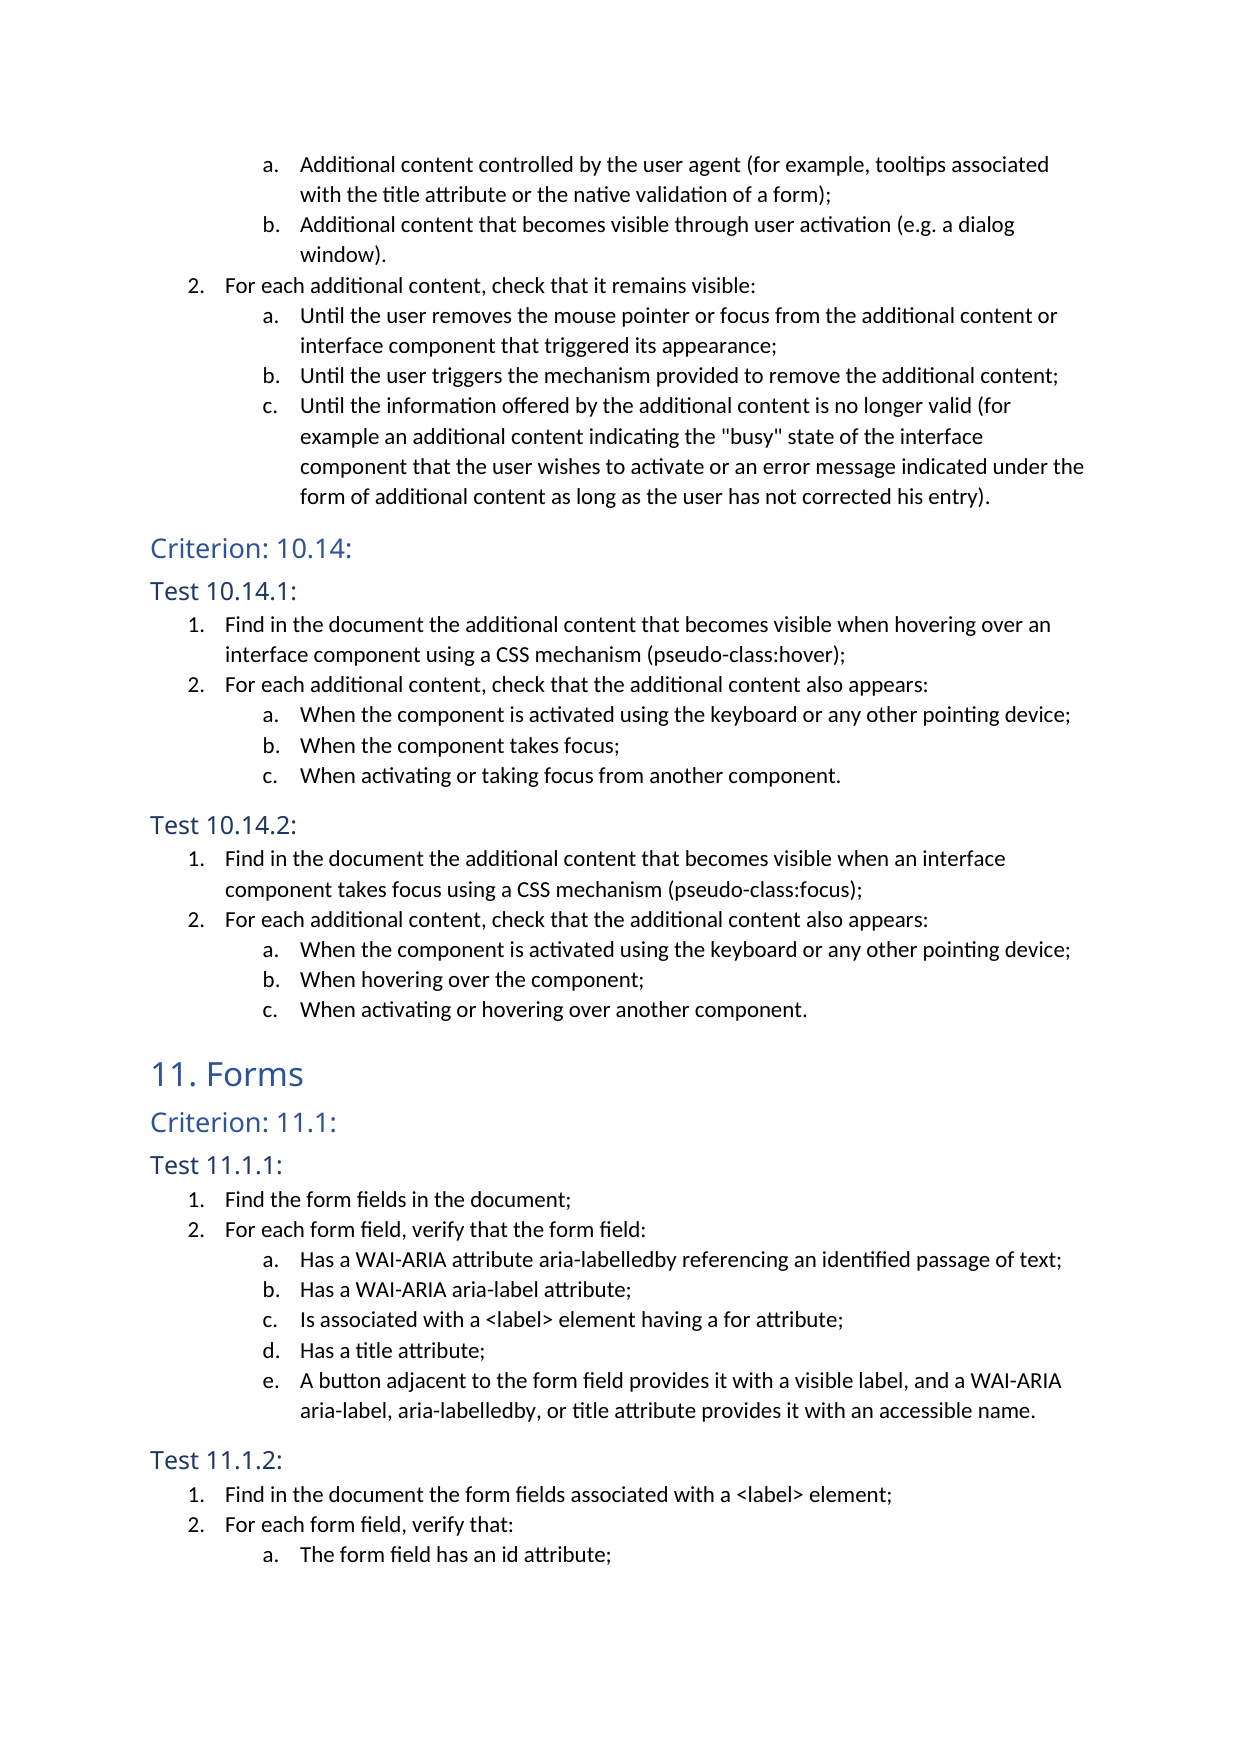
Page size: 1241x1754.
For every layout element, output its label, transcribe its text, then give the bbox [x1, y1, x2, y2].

list For each additional content, check that the additional content also appears: [187, 905, 1090, 933]
subtitle 11. Forms [150, 1051, 1090, 1096]
list For each form field, verify that the form field: [187, 1215, 1090, 1243]
subtitle Test 11.1.2: [150, 1443, 1090, 1477]
list For each additional content, check that the additional content also appears: [187, 670, 1090, 698]
list Additional content controlled by the user agent (for example, tooltips associated with the title attribute or the native validation of a form); [262, 150, 1090, 208]
list Is associated with a <label> element having a for attribute; [262, 1306, 1090, 1333]
list When the component is activated using the keyboard or any other pointing device; [262, 935, 1090, 963]
list When activating or hovering over another component. [262, 996, 1090, 1024]
subtitle Test 10.14.2: [150, 808, 1090, 842]
subtitle Test 10.14.1: [150, 573, 1090, 607]
list Find the form fields in the document; [187, 1185, 1090, 1213]
list For each form field, verify that: [187, 1510, 1090, 1538]
subtitle Criterion: 11.1: [150, 1104, 1090, 1141]
list Has a WAI-ARIA aria-label attribute; [262, 1275, 1090, 1303]
list When the component takes focus; [262, 731, 1090, 759]
list Find in the document the form fields associated with a <label> element; [187, 1480, 1090, 1508]
list When the component is activated using the keyboard or any other pointing device; [262, 701, 1090, 728]
subtitle Criterion: 10.14: [150, 529, 1090, 566]
list Until the user triggers the mechanism provided to remove the additional content; [262, 361, 1090, 389]
list Until the user removes the mouse pointer or focus from the additional content or interface component that triggered its appearance; [262, 301, 1090, 359]
list For each additional content, check that it remains visible: [187, 271, 1090, 299]
list Find in the document the additional content that becomes visible when an interface component takes focus using a CSS mechanism (pseudo-class:focus); [187, 844, 1090, 903]
list When hovering over the component; [262, 965, 1090, 993]
list Has a WAI-ARIA attribute aria-labelledby referencing an identified passage of text; [262, 1245, 1090, 1273]
list Additional content that becomes visible through user activation (e.g. a dialog window). [262, 210, 1090, 269]
subtitle Test 11.1.1: [150, 1148, 1090, 1182]
list Has a title attribute; [262, 1336, 1090, 1364]
list Until the information offered by the additional content is no longer valid (for example an additional content indicating the "busy" state of the interface component that the user wishes to activate or an error message indicated under the form of additional content as long as the user has not corrected his entry). [262, 392, 1090, 510]
list A button adjacent to the form field provides it with a visible label, and a WAI-ARIA aria-label, aria-labelledby, or title attribute provides it with an accessible name. [262, 1366, 1090, 1424]
list Find in the document the additional content that becomes visible when hovering over an interface component using a CSS mechanism (pseudo-class:hover); [187, 610, 1090, 668]
list The form field has an id attribute; [262, 1540, 1090, 1568]
list When activating or taking focus from another component. [262, 761, 1090, 789]
